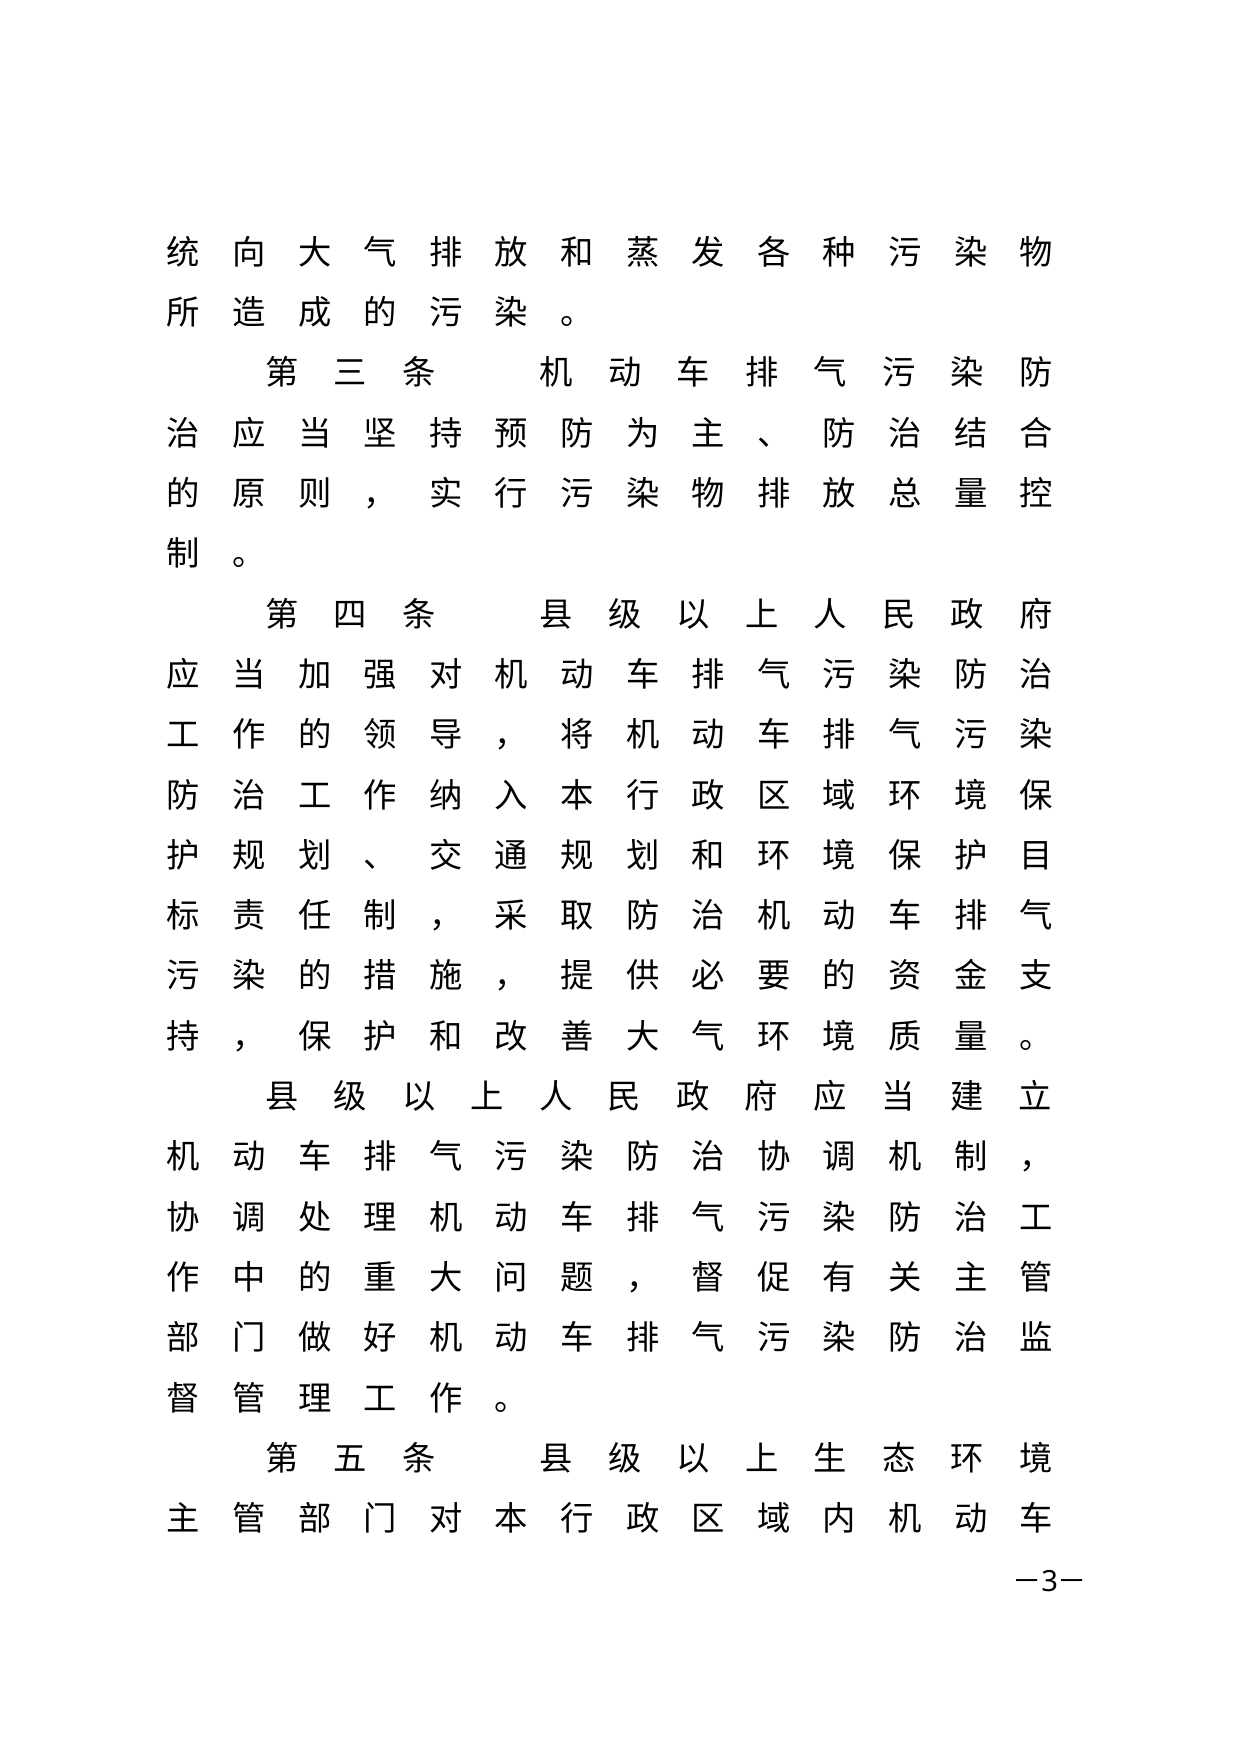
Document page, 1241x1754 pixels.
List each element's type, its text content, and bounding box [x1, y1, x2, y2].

text 第四条 县级以上人民政府应当加强对机动车排气污染防治工作的领导，将机动车排气污染防治工作纳入本行政区域环境保护规划、交通规划和环境保护目标责任制，采取防治机动车排气污染的措施，提供必要的资金支持，保护和改善大气环境质量。 [167, 581, 1085, 1064]
text 第三条 机动车排气污染防治应当坚持预防为主、防治结合的原则，实行污染物排放总量控制。 [167, 340, 1085, 581]
text 县级以上人民政府应当建立机动车排气污染防治协调机制，协调处理机动车排气污染防治工作中的重大问题，督促有关主管部门做好机动车排气污染防治监督管理工作。 [167, 1064, 1085, 1426]
text 本条例所称机动车排气污染，是指由排气管、曲轴箱和燃油系统向大气排放和蒸发各种污染物所造成的污染。 [167, 219, 1085, 340]
text 第五条 县级以上生态环境主管部门对本行政区域内机动车排气污染防治工作实施统一监督管理。 [167, 1426, 1085, 1546]
